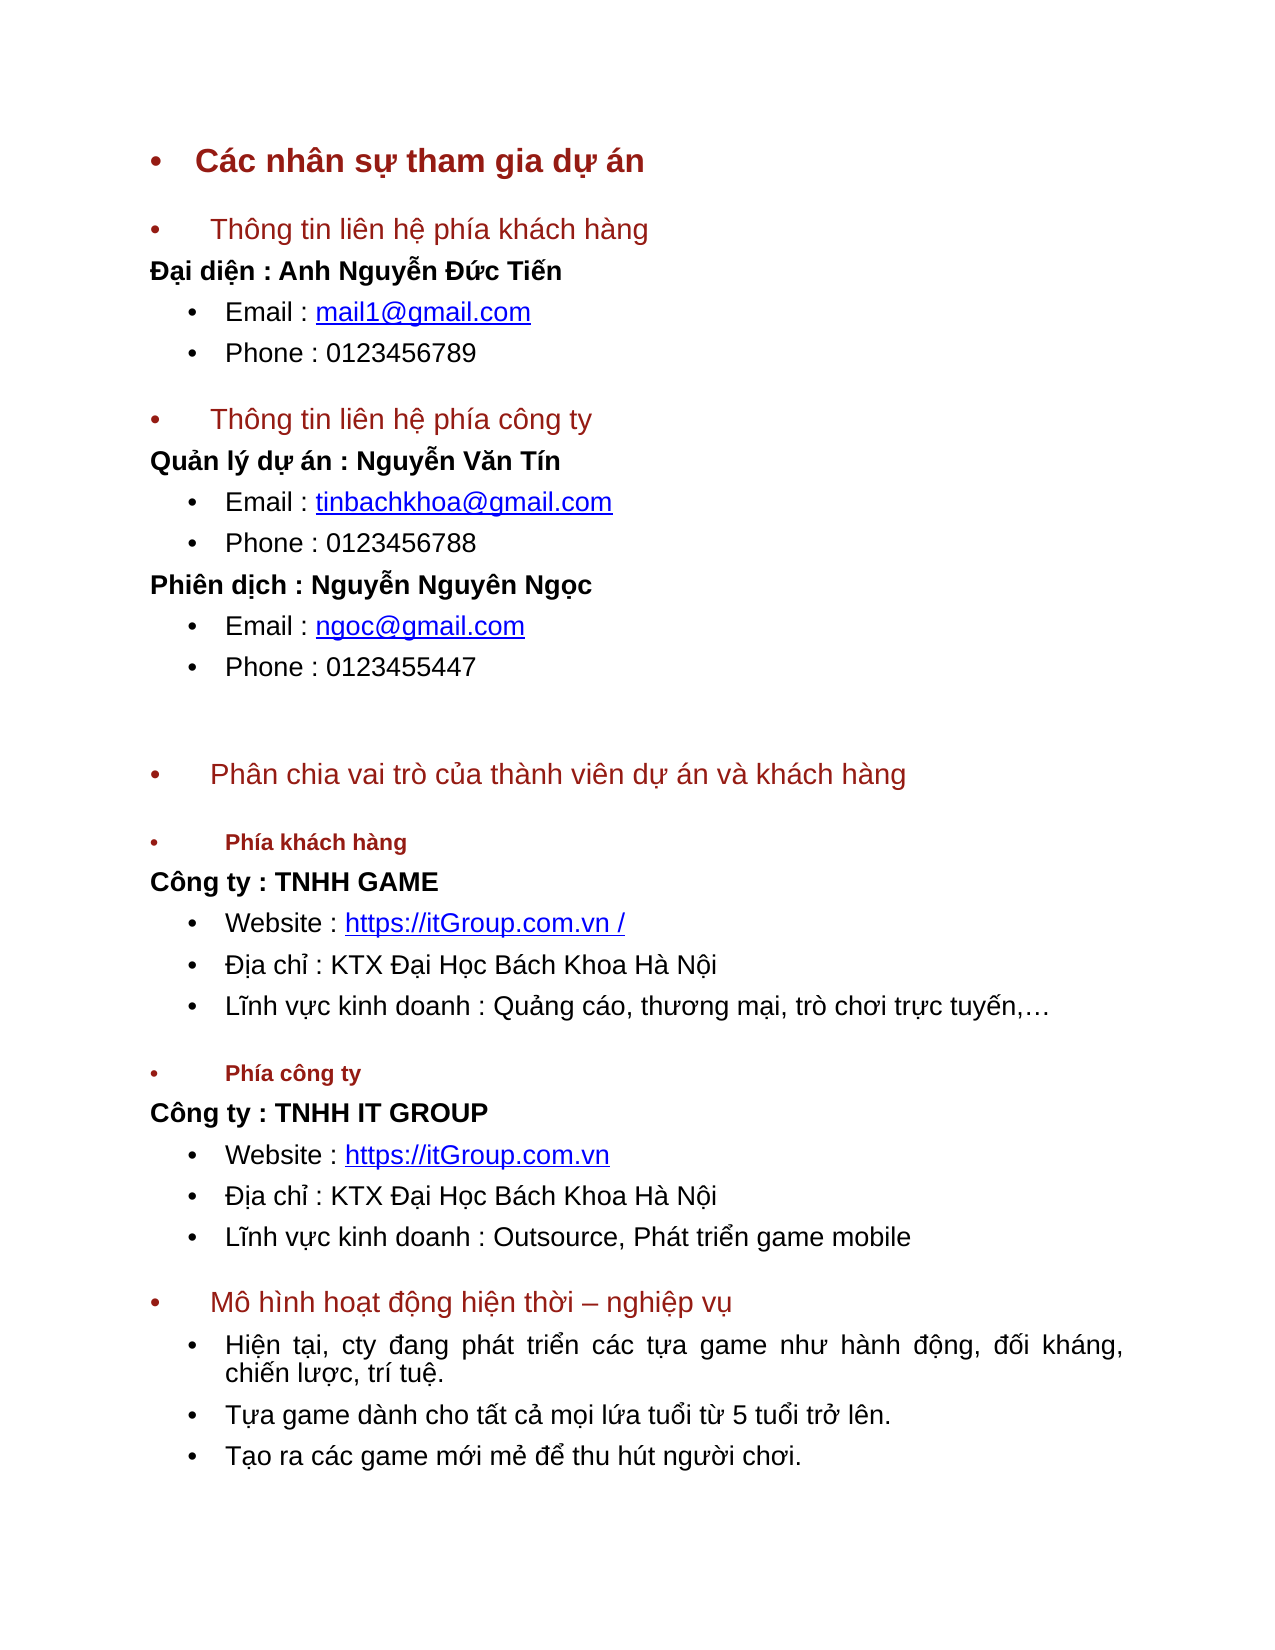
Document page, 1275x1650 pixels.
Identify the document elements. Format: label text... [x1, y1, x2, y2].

list Email : mail1@gmail.com [187, 299, 1125, 327]
list Website : https://itGroup.com.vn [187, 1141, 1125, 1170]
list Lĩnh vực kinh doanh : Quảng cáo, thương mại, trò chơi trực tuyến,… [187, 992, 1125, 1021]
text Công ty : TNHH GAME [150, 869, 1125, 897]
list Phía công ty [150, 1059, 1125, 1087]
text Công ty : TNHH IT GROUP [150, 1100, 1125, 1129]
list Phone : 0123455447 [187, 654, 1125, 682]
list Mô hình hoạt động hiện thời – nghiệp vụ [150, 1290, 1125, 1319]
list Tựa game dành cho tất cả mọi lứa tuổi từ 5 tuổi trở lên. [187, 1401, 1125, 1430]
list Email : tinbachkhoa@gmail.com [187, 489, 1125, 517]
list Phía khách hàng [150, 827, 1125, 856]
list Thông tin liên hệ phía công ty [150, 406, 1125, 435]
list Phân chia vai trò của thành viên dự án và khách hàng [150, 761, 1125, 790]
list Hiện tại, cty đang phát triển các tựa game như hành động, đối kháng, chiến lược, trí tuệ. [187, 1331, 1125, 1389]
list Website : https://itGroup.com.vn / [187, 910, 1125, 939]
list Thông tin liên hệ phía khách hàng [150, 216, 1125, 245]
list Phone : 0123456789 [187, 340, 1125, 369]
list Lĩnh vực kinh doanh : Outsource, Phát triển game mobile [187, 1224, 1125, 1252]
list Email : ngoc@gmail.com [187, 612, 1125, 641]
list Phone : 0123456788 [187, 530, 1125, 559]
list Địa chỉ : KTX Đại Học Bách Khoa Hà Nội [187, 951, 1125, 980]
text Quản lý dự án : Nguyễn Văn Tín [150, 447, 1125, 476]
text Phiên dịch : Nguyễn Nguyên Ngọc [150, 571, 1125, 600]
text Đại diện : Anh Nguyễn Đức Tiến [150, 257, 1125, 286]
list Địa chỉ : KTX Đại Học Bách Khoa Hà Nội [187, 1182, 1125, 1211]
list Các nhân sự tham gia dự án [150, 150, 1125, 179]
list Tạo ra các game mới mẻ để thu hút người chơi. [187, 1442, 1125, 1471]
